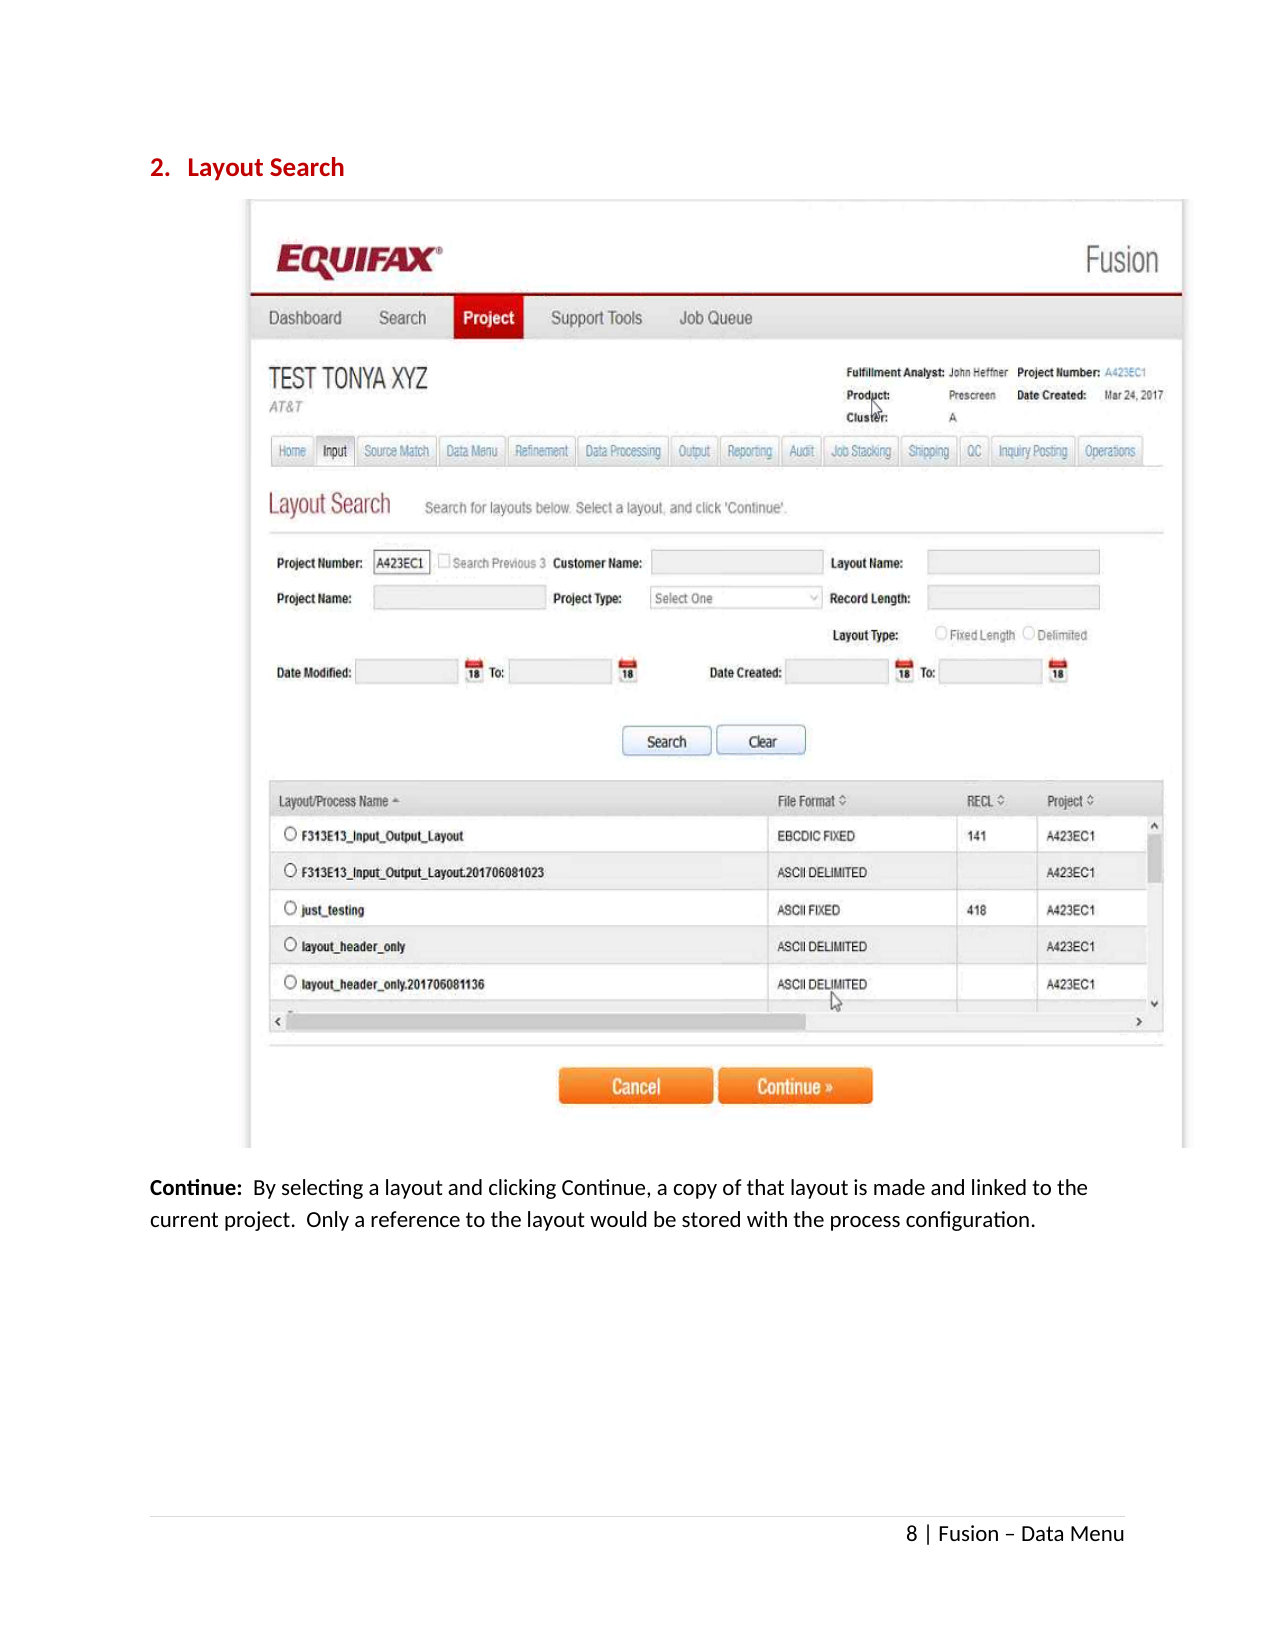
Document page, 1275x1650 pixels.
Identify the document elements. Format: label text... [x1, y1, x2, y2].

picture [225, 199, 1200, 1148]
text Continue: By selecting a layout and clicking Continue, a copy of that layout is made and linked to the current project. Only a reference to the layout would be stored with the process configuration. [150, 1173, 1125, 1233]
subtitle Layout Search [150, 150, 1125, 183]
